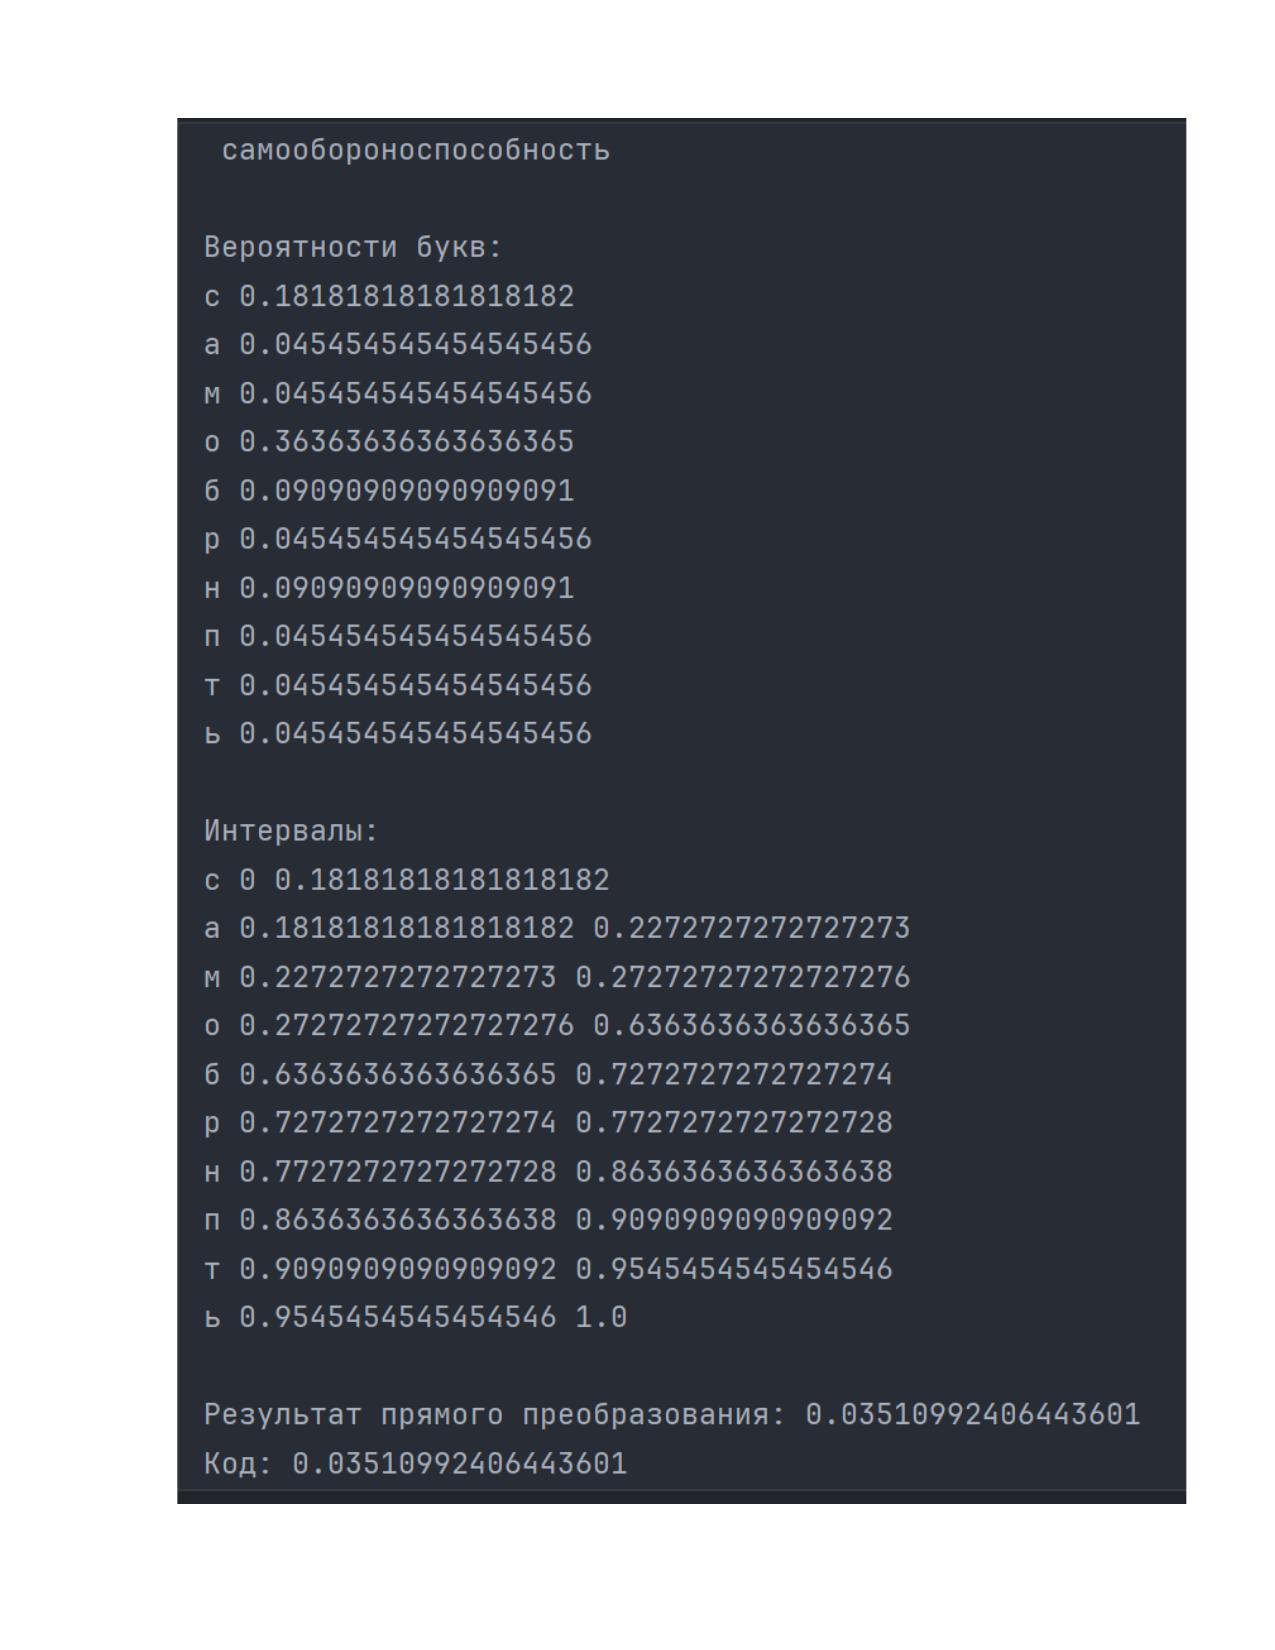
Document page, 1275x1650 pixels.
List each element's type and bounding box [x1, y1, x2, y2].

picture [177, 118, 1187, 1504]
